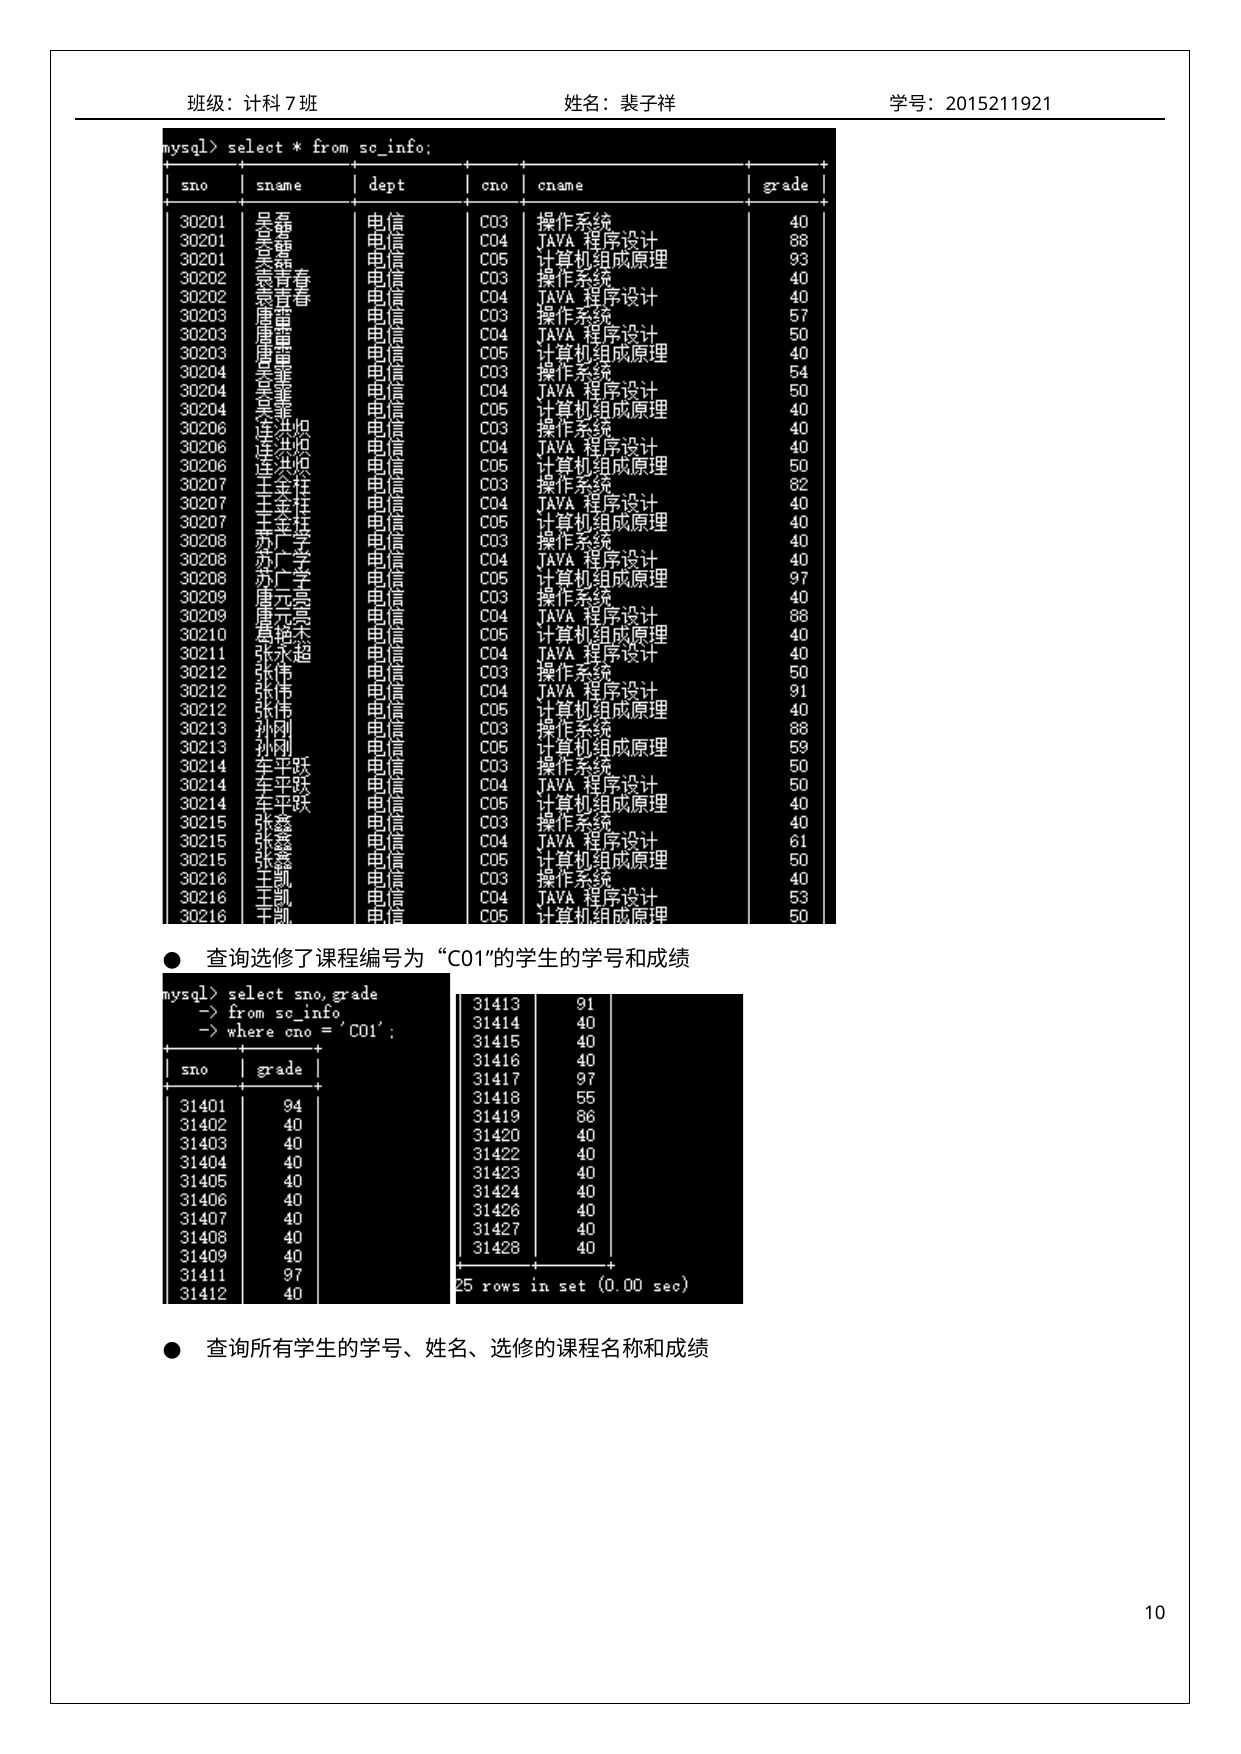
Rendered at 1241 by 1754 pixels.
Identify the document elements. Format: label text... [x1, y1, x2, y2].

picture [162, 973, 451, 1304]
picture [162, 128, 836, 924]
text ● 查询选修了课程编号为“C的学生的学号和成绩 [75, 941, 1165, 973]
picture [455, 994, 744, 1304]
text ● 查询所有学生的学号、姓名、选修的课程名称和成绩 [75, 1331, 1165, 1363]
